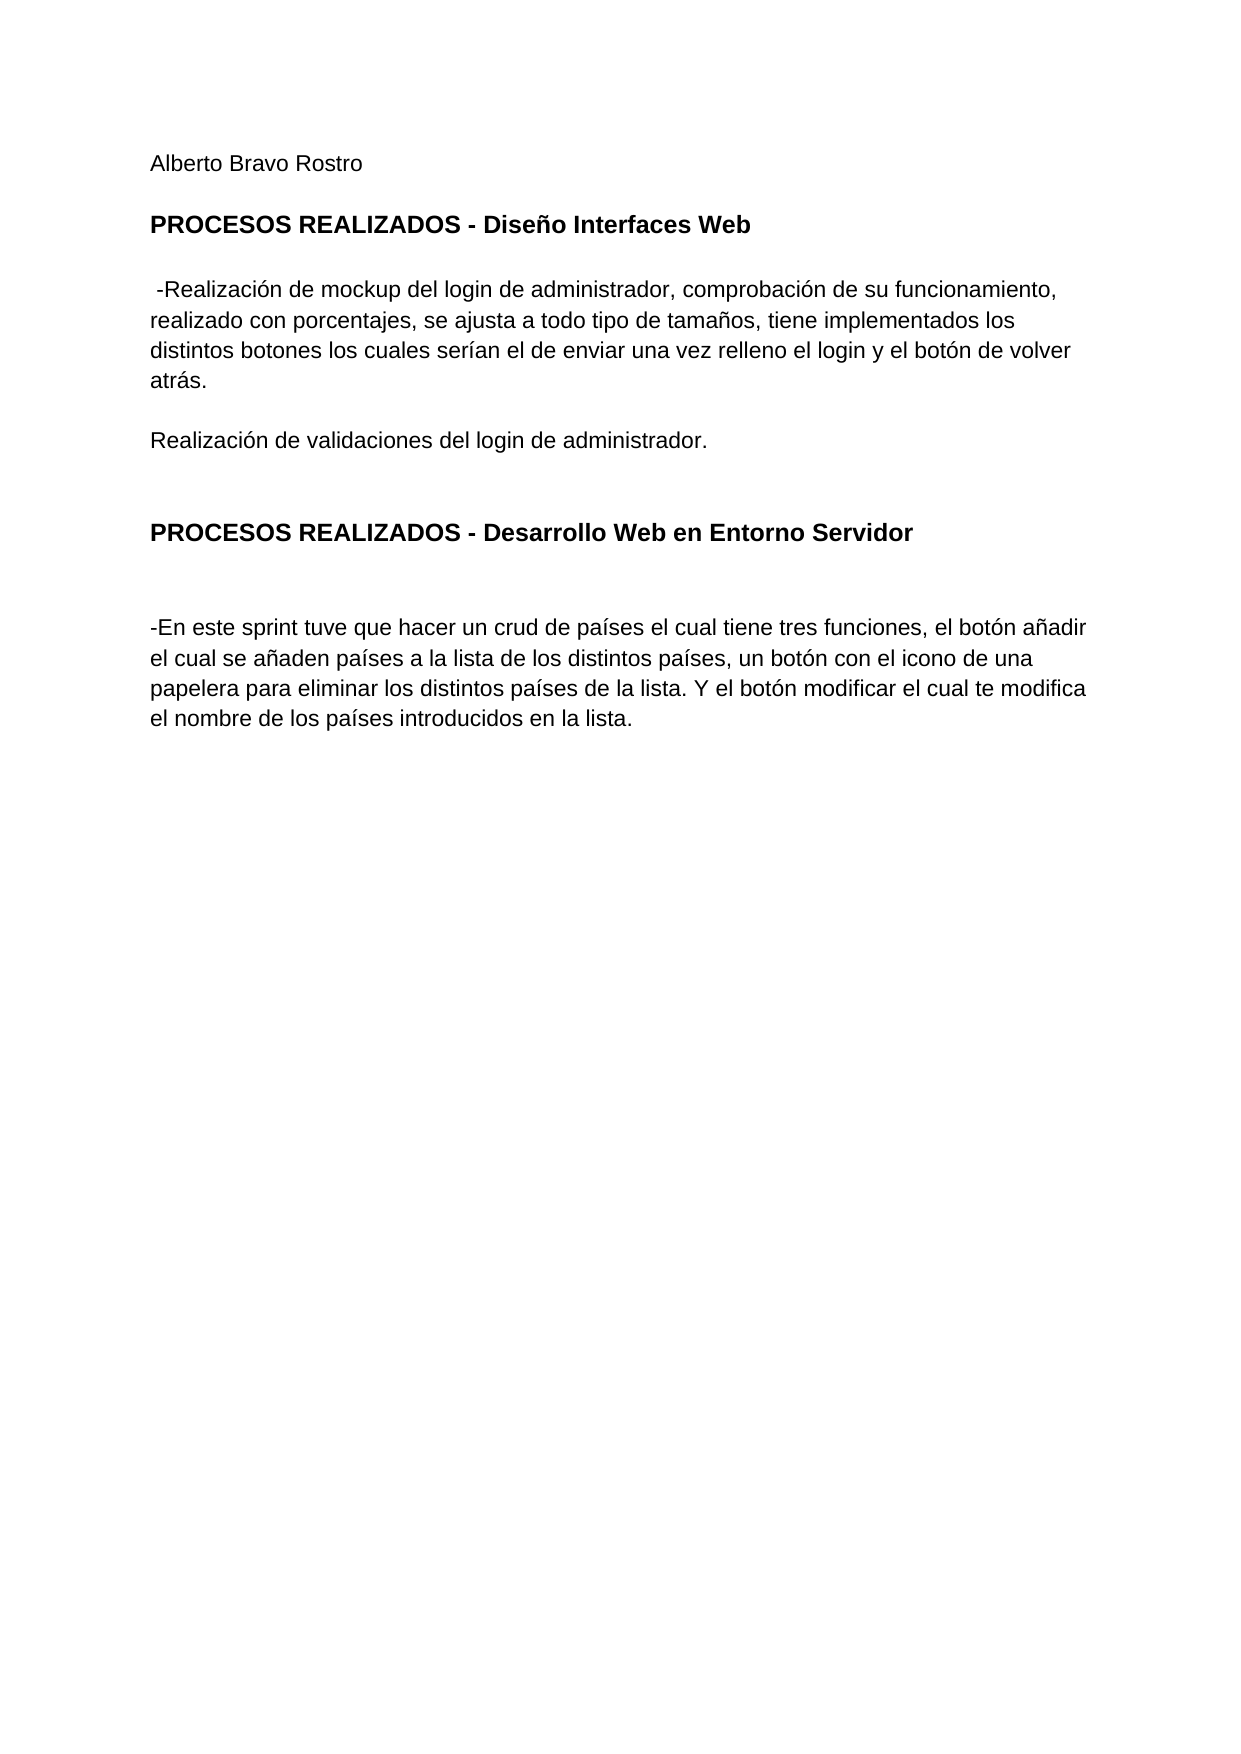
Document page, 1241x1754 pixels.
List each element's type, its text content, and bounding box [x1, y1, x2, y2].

text Realización de validaciones del login de administrador. [150, 427, 1090, 454]
text -Realización de mockup del login de administrador, comprobación de su funcionamiento, realizado con porcentajes, se ajusta a todo tipo de tamaños, tiene implementados los distintos botones los cuales serían el de enviar una vez relleno el login y el botón de volver atrás. [150, 276, 1090, 393]
text PROCESOS REALIZADOS - Desarrollo Web en Entorno Servidor [150, 518, 1090, 547]
text Alberto Bravo Rostro [150, 150, 1090, 176]
text -En este sprint tuve que hacer un crud de países el cual tiene tres funciones, el botón añadir el cual se añaden países a la lista de los distintos países, un botón con el icono de una papelera para eliminar los distintos países de la lista. Y el botón modificar el cual te modifica el nombre de los países introducidos en la lista. [150, 614, 1090, 731]
text PROCESOS REALIZADOS - Diseño Interfaces Web [150, 210, 1090, 239]
